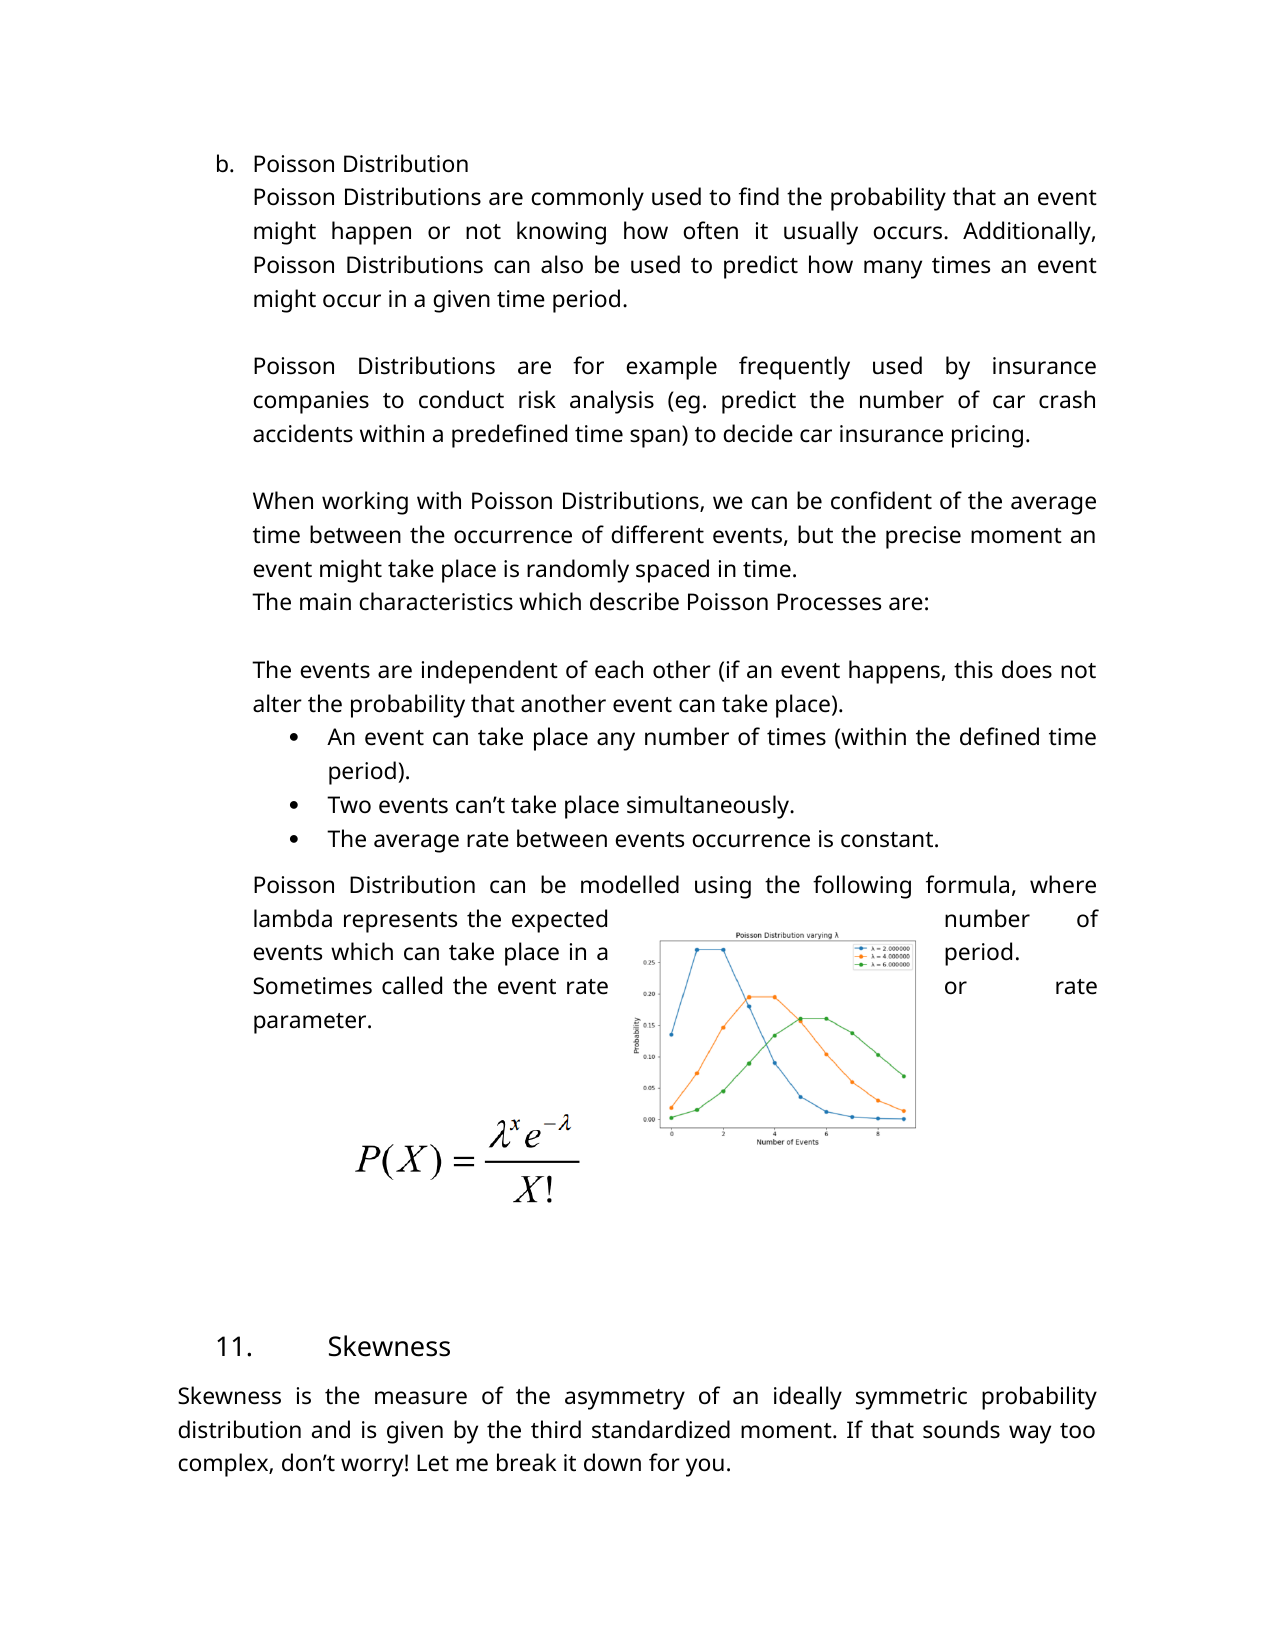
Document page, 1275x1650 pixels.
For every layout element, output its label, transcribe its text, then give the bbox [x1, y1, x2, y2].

subtitle Skewness [215, 1328, 1098, 1364]
list The main characteristics which describe Poisson Processes are: [252, 586, 1098, 618]
list The events are independent of each other (if an event happens, this does not alter the probability that another event can take place). [252, 654, 1098, 719]
list Poisson Distribution [215, 148, 1098, 179]
list Poisson Distributions are for example frequently used by insurance companies to conduct risk analysis (eg. predict the number of car crash accidents within a predefined time span) to decide car insurance pricing. [252, 350, 1098, 449]
list An event can take place any number of times (within the defined time period). [290, 721, 1098, 786]
list When working with Poisson Distributions, we can be confident of the average time between the occurrence of different events, but the precise moment an event might take place is randomly spaced in time. [252, 485, 1098, 584]
picture [343, 1092, 597, 1215]
text Skewness is the measure of the asymmetry of an ideally symmetric probability distribution and is given by the third standardized moment. If that sounds way too complex, don’t worry! Let me break it down for you. [177, 1380, 1098, 1479]
text Poisson Distribution can be modelled using the following formula, where lambda represents the expected number of events which can take place in a period. Sometimes called the event rate or rate parameter. [252, 869, 1098, 1035]
list The average rate between events occurrence is constant. [290, 823, 1098, 854]
list Two events can’t take place simultaneously. [290, 789, 1098, 820]
list Poisson Distributions are commonly used to find the probability that an event might happen or not knowing how often it usually occurs. Additionally, Poisson Distributions can also be used to predict how many times an event might occur in a given time period. [252, 181, 1098, 314]
picture [628, 928, 926, 1148]
